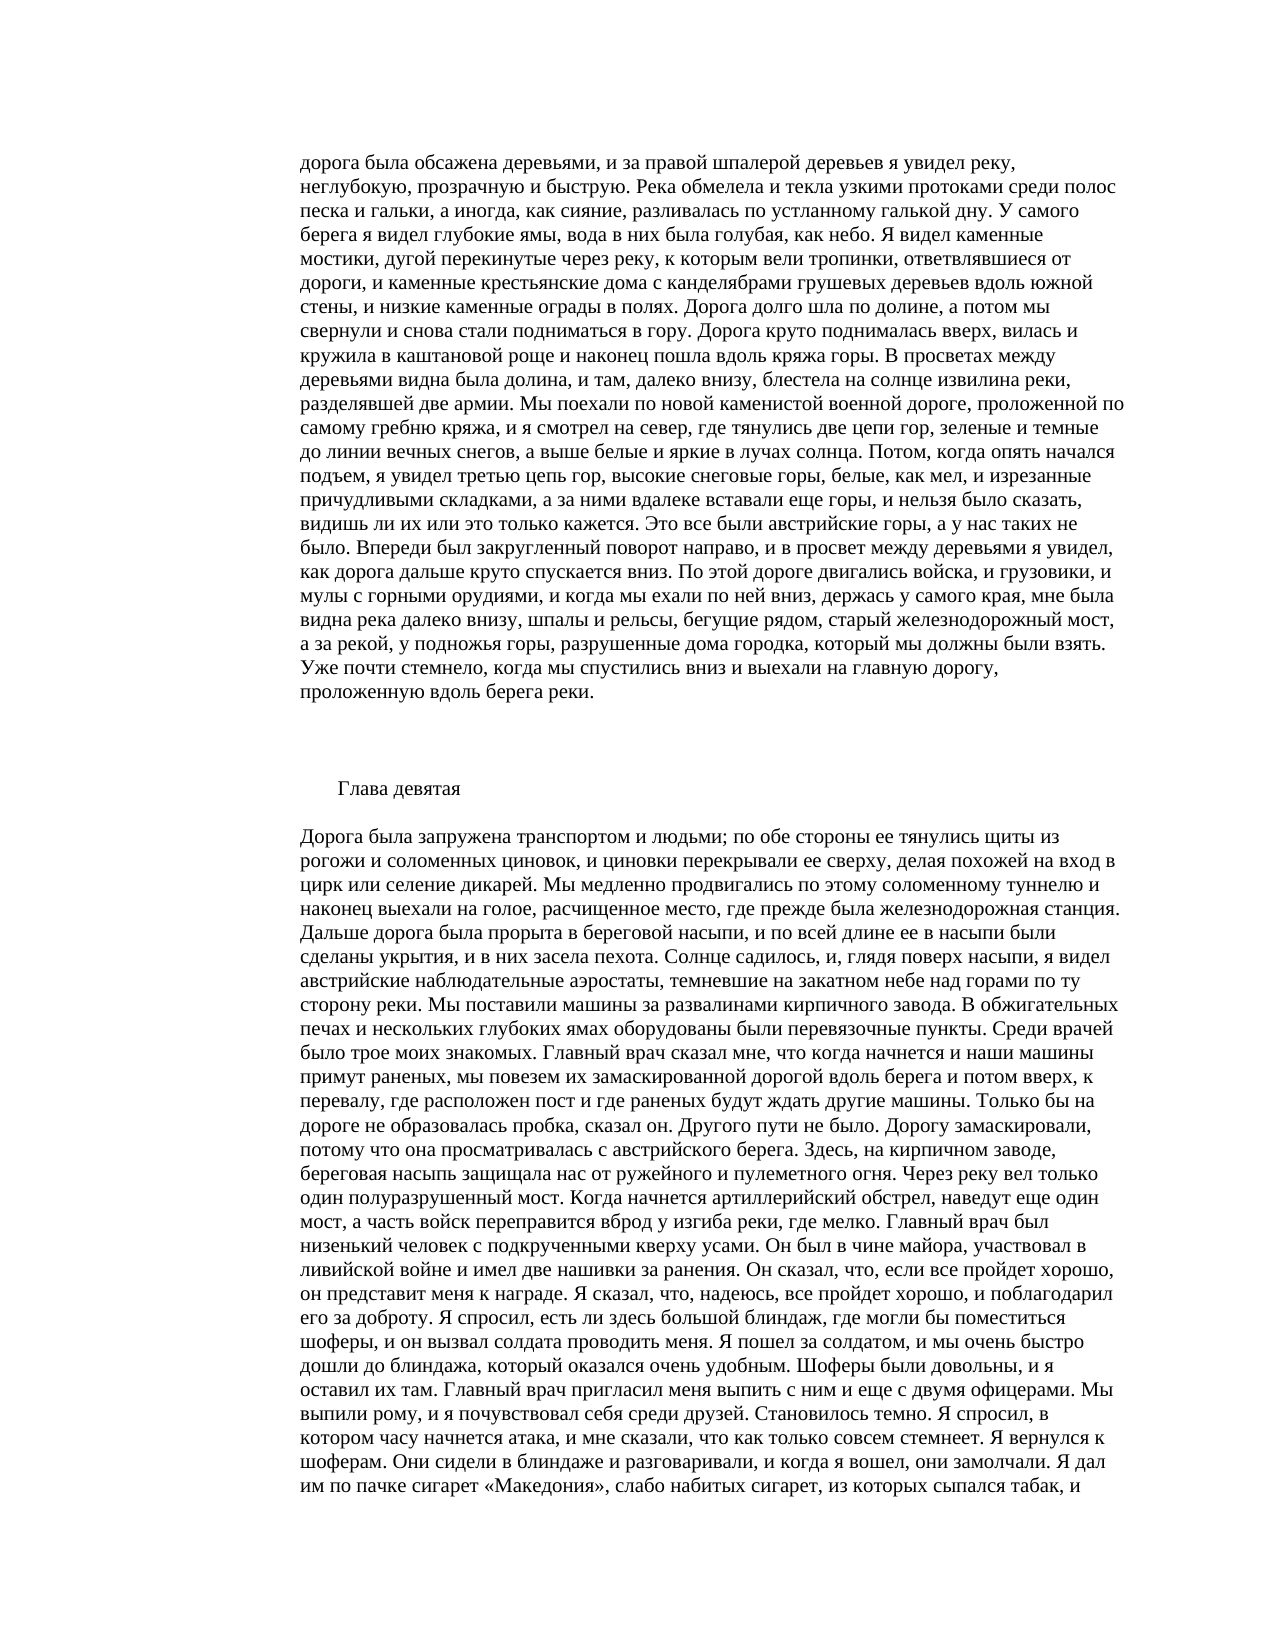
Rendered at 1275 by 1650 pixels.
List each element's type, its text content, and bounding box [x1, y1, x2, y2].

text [300, 150, 1125, 655]
text Уже почти стемнело, когда мы спустились вниз и выехали на главную дорогу, проложенную вдоль берега реки. [300, 655, 1125, 703]
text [300, 824, 1125, 1497]
text Глава девятая [337, 776, 1125, 800]
